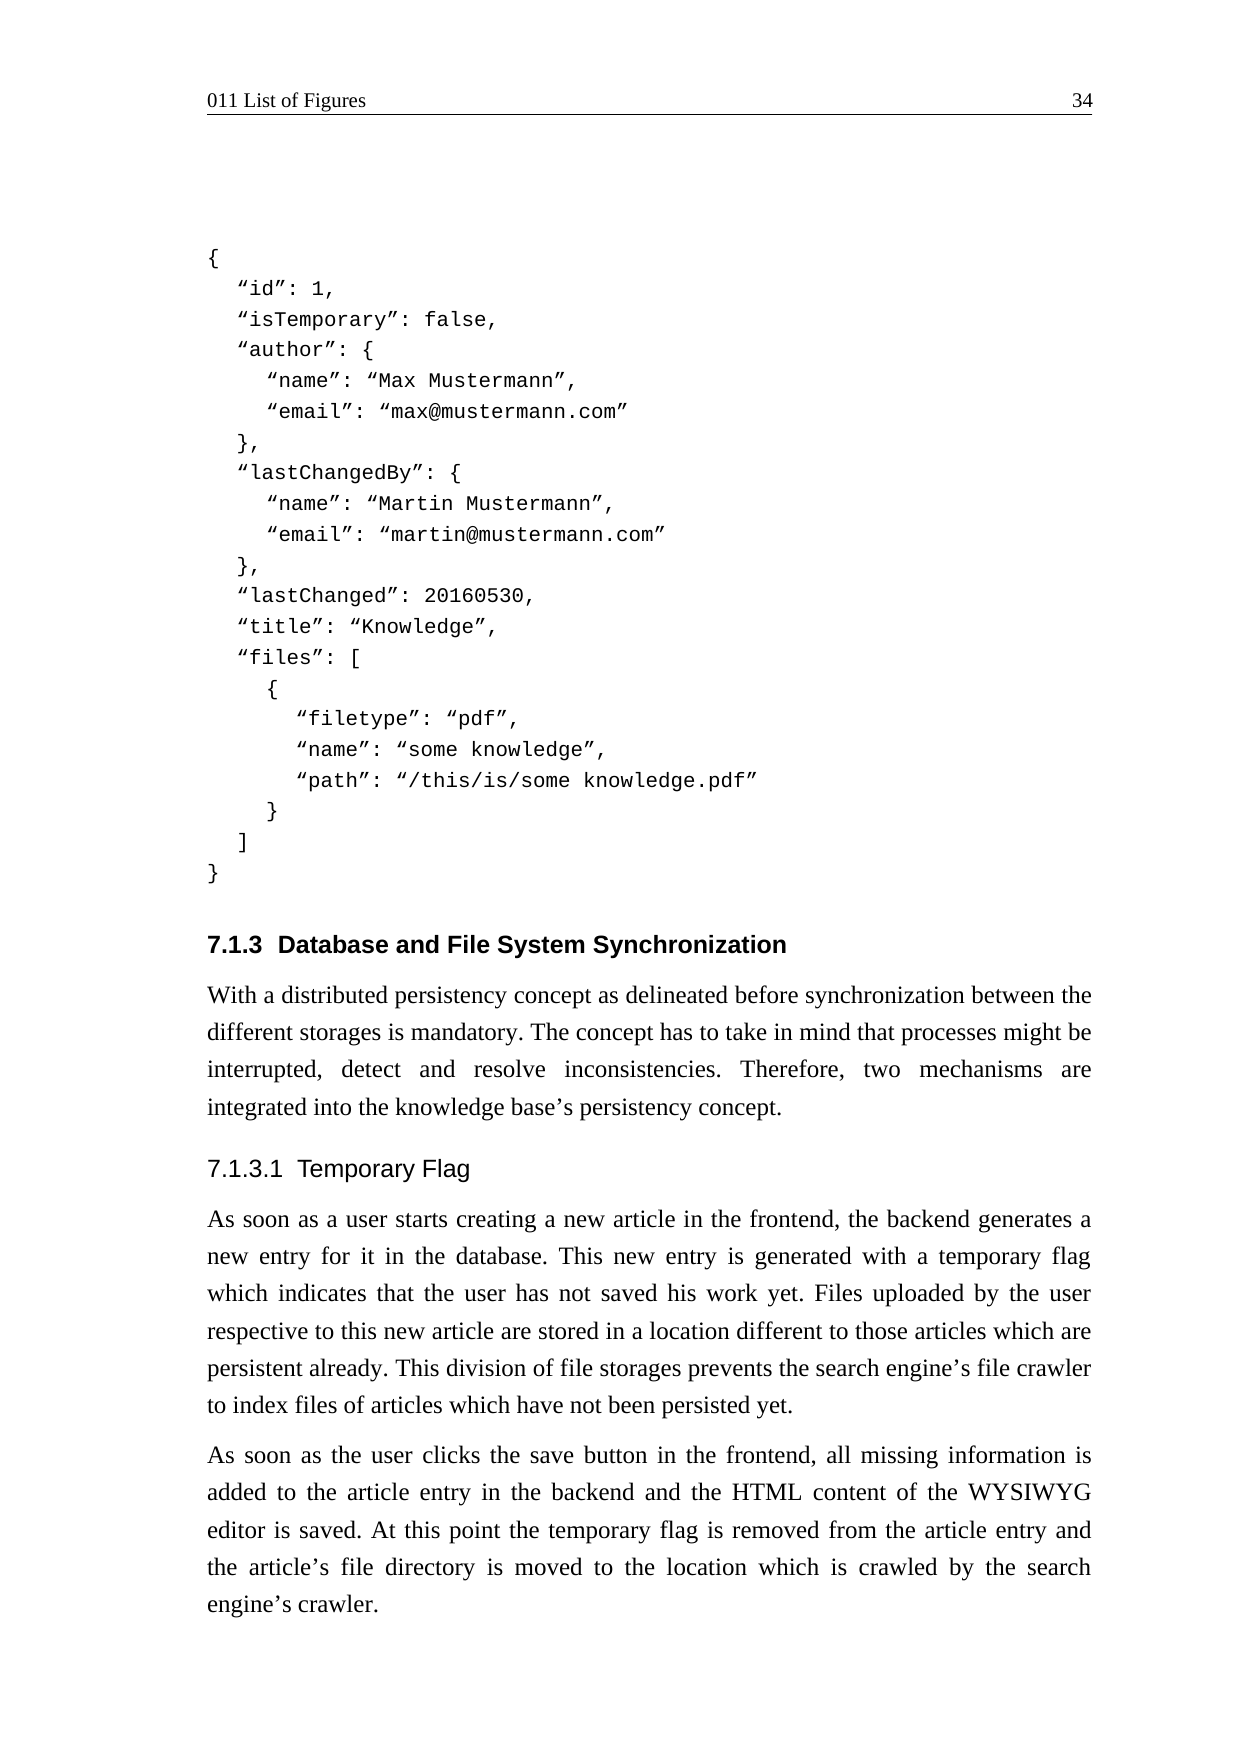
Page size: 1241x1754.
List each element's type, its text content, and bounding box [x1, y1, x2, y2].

text “name”: “Martin Mustermann”, [207, 493, 1092, 517]
text { [207, 677, 1092, 701]
text “author”: { [207, 339, 1092, 363]
text “path”: “/this/is/some knowledge.pdf” [207, 770, 1092, 793]
text { [207, 247, 1092, 271]
text } [207, 862, 1092, 886]
subtitle Temporary Flag [207, 1154, 1092, 1183]
text As soon as the user clicks the save button in the frontend, all missing information is added to the article entry in the backend and the HTML content of the WYSIWYG editor is saved. At this point the temporary flag is removed from the article entry and the article’s file directory is moved to the location which is crawled by the search engine’s crawler. [207, 1440, 1092, 1618]
text “email”: “max@mustermann.com” [207, 401, 1092, 424]
text “id”: 1, [207, 278, 1092, 302]
text As soon as a user starts creating a new article in the frontend, the backend generates a new entry for it in the database. This new entry is generated with a temporary flag which indicates that the user has not saved his work yet. Files uploaded by the user respective to this new article are stored in a location different to those articles which are persistent already. This division of file storages prevents the search engine’s file crawler to index files of articles which have not been persisted yet. [207, 1204, 1092, 1419]
text With a distributed persistency concept as delineated before synchronization between the different storages is mandatory. The concept has to take in mind that processes might be interrupted, detect and resolve inconsistencies. Therefore, two mechanisms are integrated into the knowledge base’s persistency concept. [207, 980, 1092, 1121]
text } [207, 800, 1092, 824]
text }, [207, 432, 1092, 455]
text “lastChanged”: 20160530, [207, 585, 1092, 609]
text “files”: [ [207, 647, 1092, 670]
subtitle Database and File System Synchronization [207, 930, 1092, 959]
text “lastChangedBy”: { [207, 462, 1092, 486]
text “name”: “Max Mustermann”, [207, 370, 1092, 394]
text “email”: “martin@mustermann.com” [207, 524, 1092, 547]
text “filetype”: “pdf”, [207, 708, 1092, 732]
text “name”: “some knowledge”, [207, 739, 1092, 763]
text “title”: “Knowledge”, [207, 616, 1092, 640]
text “isTemporary”: false, [207, 309, 1092, 332]
text ] [207, 831, 1092, 855]
text }, [207, 554, 1092, 578]
